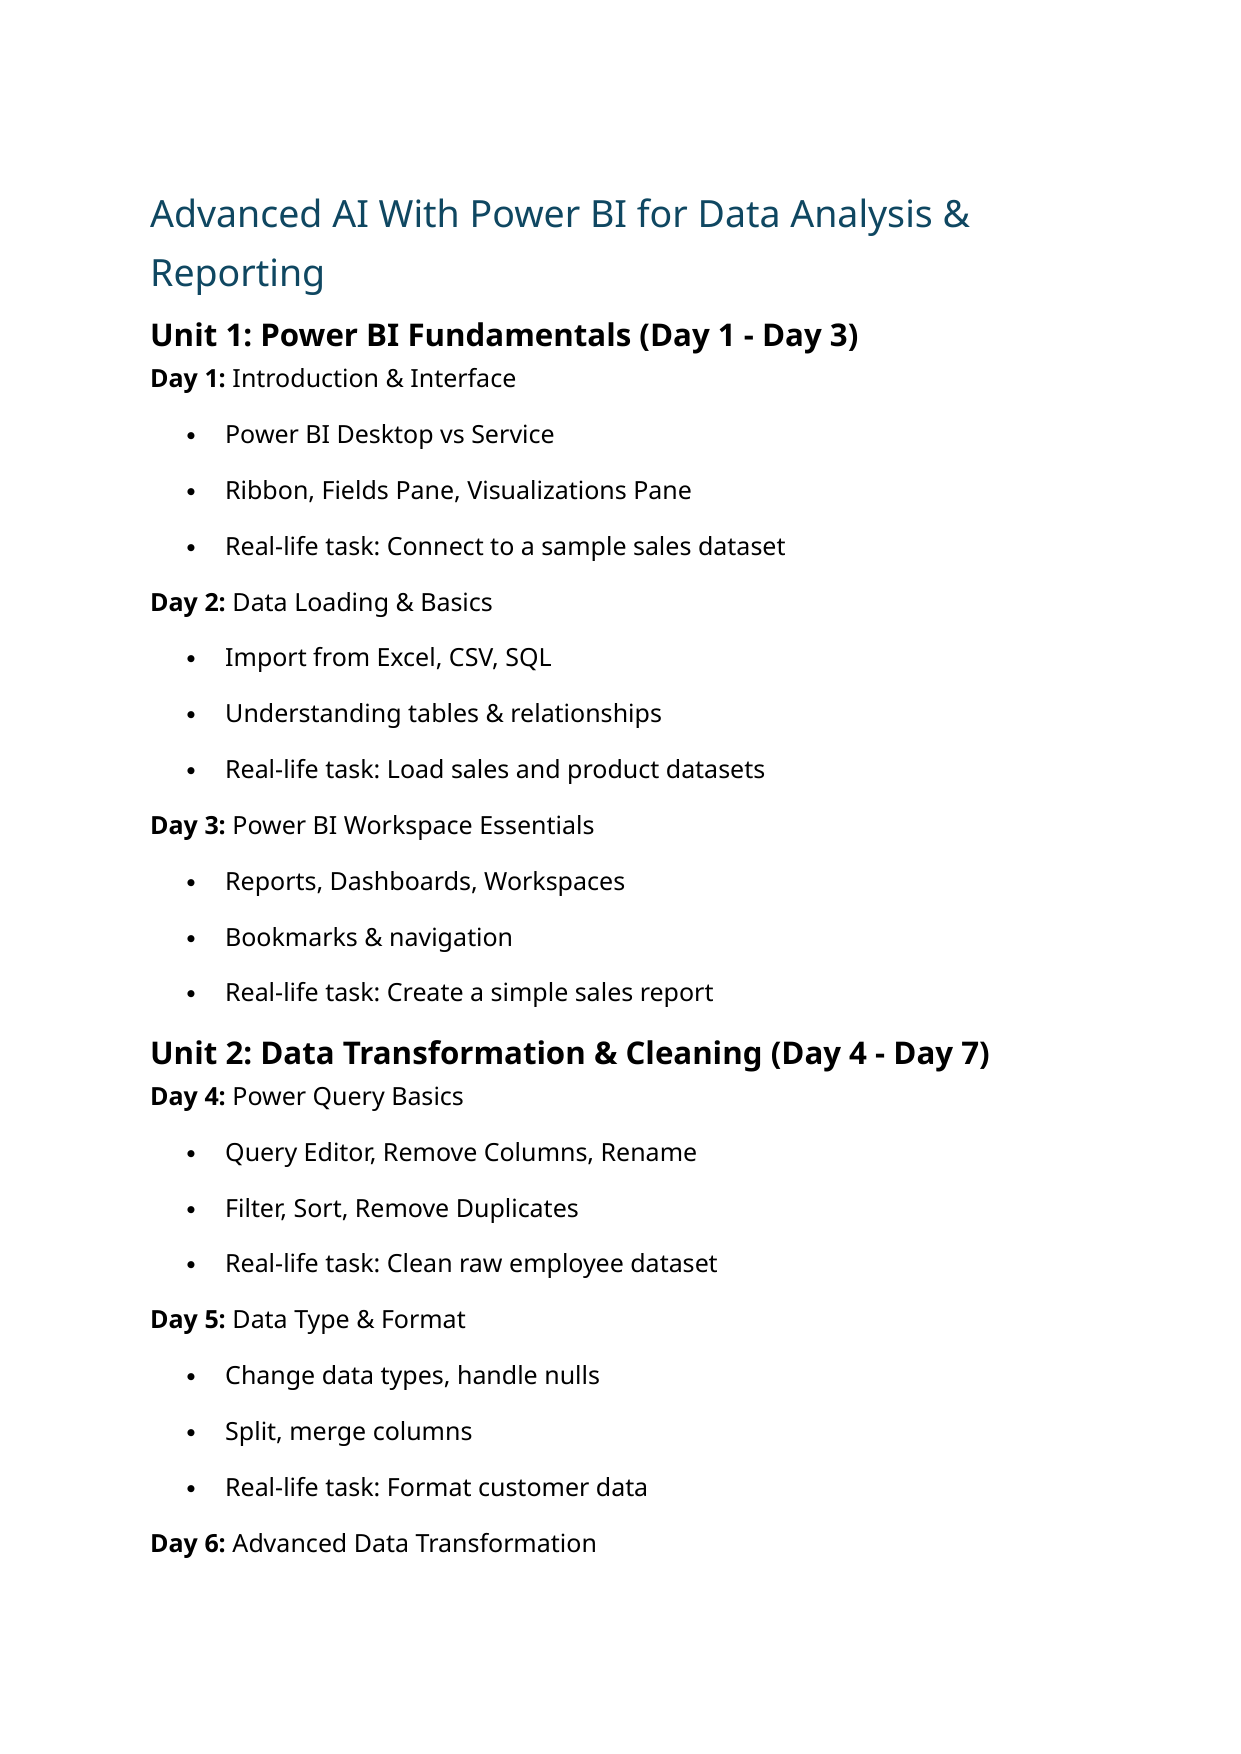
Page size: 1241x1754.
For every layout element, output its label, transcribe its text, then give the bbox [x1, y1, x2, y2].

list Understanding tables & relationships [187, 696, 1090, 730]
list Ribbon, Fields Pane, Visualizations Pane [187, 472, 1090, 507]
list Real-life task: Format customer data [187, 1469, 1090, 1503]
text Day 5: Data Type & Format [150, 1302, 1090, 1336]
list Real-life task: Load sales and product datasets [187, 752, 1090, 786]
list Power BI Desktop vs Service [187, 417, 1090, 451]
list Change data types, handle nulls [187, 1358, 1090, 1392]
text Day 6: Advanced Data Transformation [150, 1525, 1090, 1559]
list Real-life task: Connect to a sample sales dataset [187, 528, 1090, 562]
text Day 3: Power BI Workspace Essentials [150, 807, 1090, 842]
list Filter, Sort, Remove Duplicates [187, 1190, 1090, 1224]
text Unit 1: Power BI Fundamentals (Day 1 - Day 3) Day 1: Introduction & Interface [150, 313, 1090, 395]
subtitle Advanced AI With Power BI for Data Analysis & Reporting [150, 187, 1090, 297]
list Import from Excel, CSV, SQL [187, 640, 1090, 674]
text Day 2: Data Loading & Basics [150, 584, 1090, 618]
list Real-life task: Create a simple sales report [187, 975, 1090, 1009]
list Real-life task: Clean raw employee dataset [187, 1246, 1090, 1280]
list Query Editor, Remove Columns, Rename [187, 1134, 1090, 1168]
text Unit 2: Data Transformation & Cleaning (Day 4 - Day 7) Day 4: Power Query Basics [150, 1031, 1090, 1113]
list Bookmarks & navigation [187, 919, 1090, 953]
list Reports, Dashboards, Workspaces [187, 863, 1090, 897]
list Split, merge columns [187, 1413, 1090, 1448]
